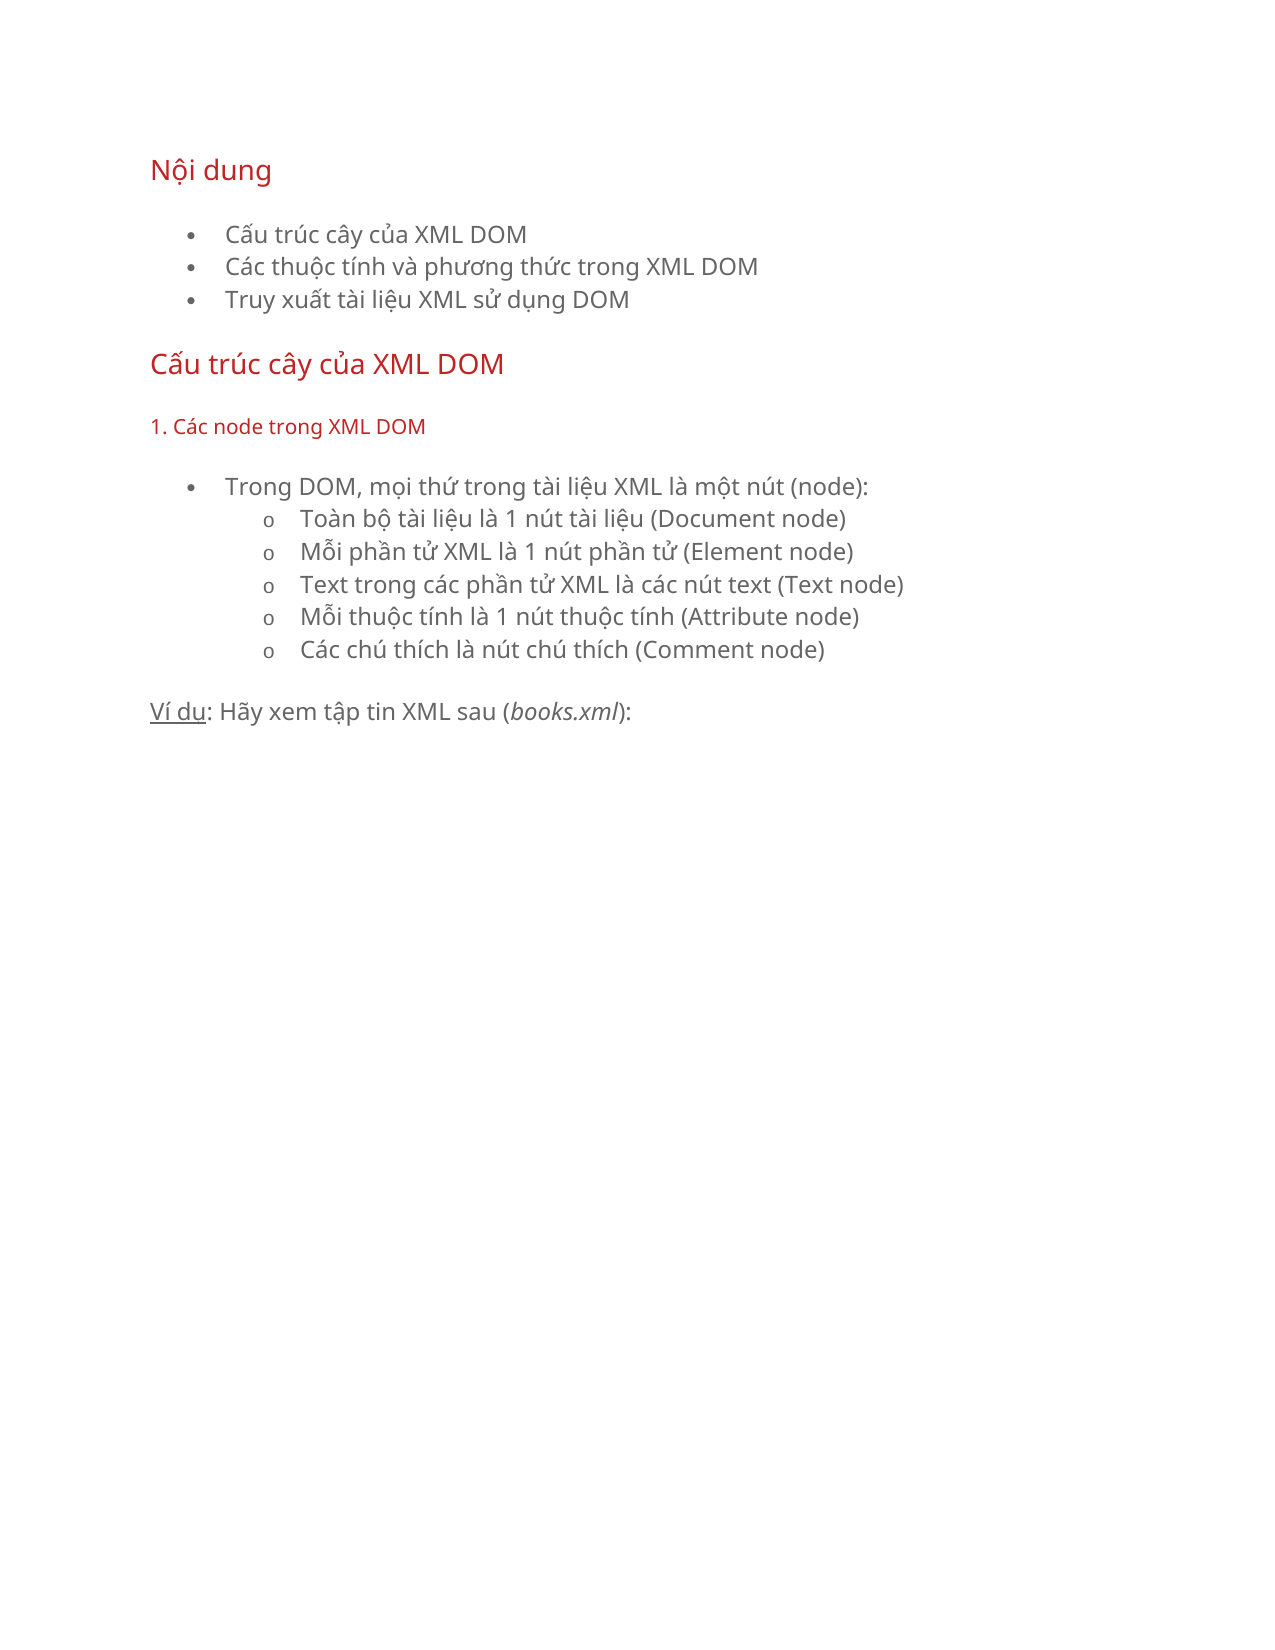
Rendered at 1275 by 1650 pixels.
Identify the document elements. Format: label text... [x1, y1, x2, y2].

text Ví dụ: Hãy xem tập tin XML sau (books.xml): [150, 694, 1125, 727]
list Text trong các phần tử XML là các nút text (Text node) [262, 567, 1125, 600]
list Truy xuất tài liệu XML sử dụng DOM [187, 283, 1125, 315]
text Nội dung [150, 150, 1125, 188]
list Mỗi thuộc tính là 1 nút thuộc tính (Attribute node) [262, 600, 1125, 633]
list Các thuộc tính và phương thức trong XML DOM [187, 250, 1125, 283]
list Mỗi phần tử XML là 1 nút phần tử (Element node) [262, 535, 1125, 567]
text Cấu trúc cây của XML DOM [150, 344, 1125, 383]
list Cấu trúc cây của XML DOM [187, 217, 1125, 250]
text 1. Các node trong XML DOM [150, 412, 1125, 440]
list Trong DOM, mọi thứ trong tài liệu XML là một nút (node): [187, 469, 1125, 502]
list Các chú thích là nút chú thích (Comment node) [262, 633, 1125, 665]
list Toàn bộ tài liệu là 1 nút tài liệu (Document node) [262, 502, 1125, 535]
